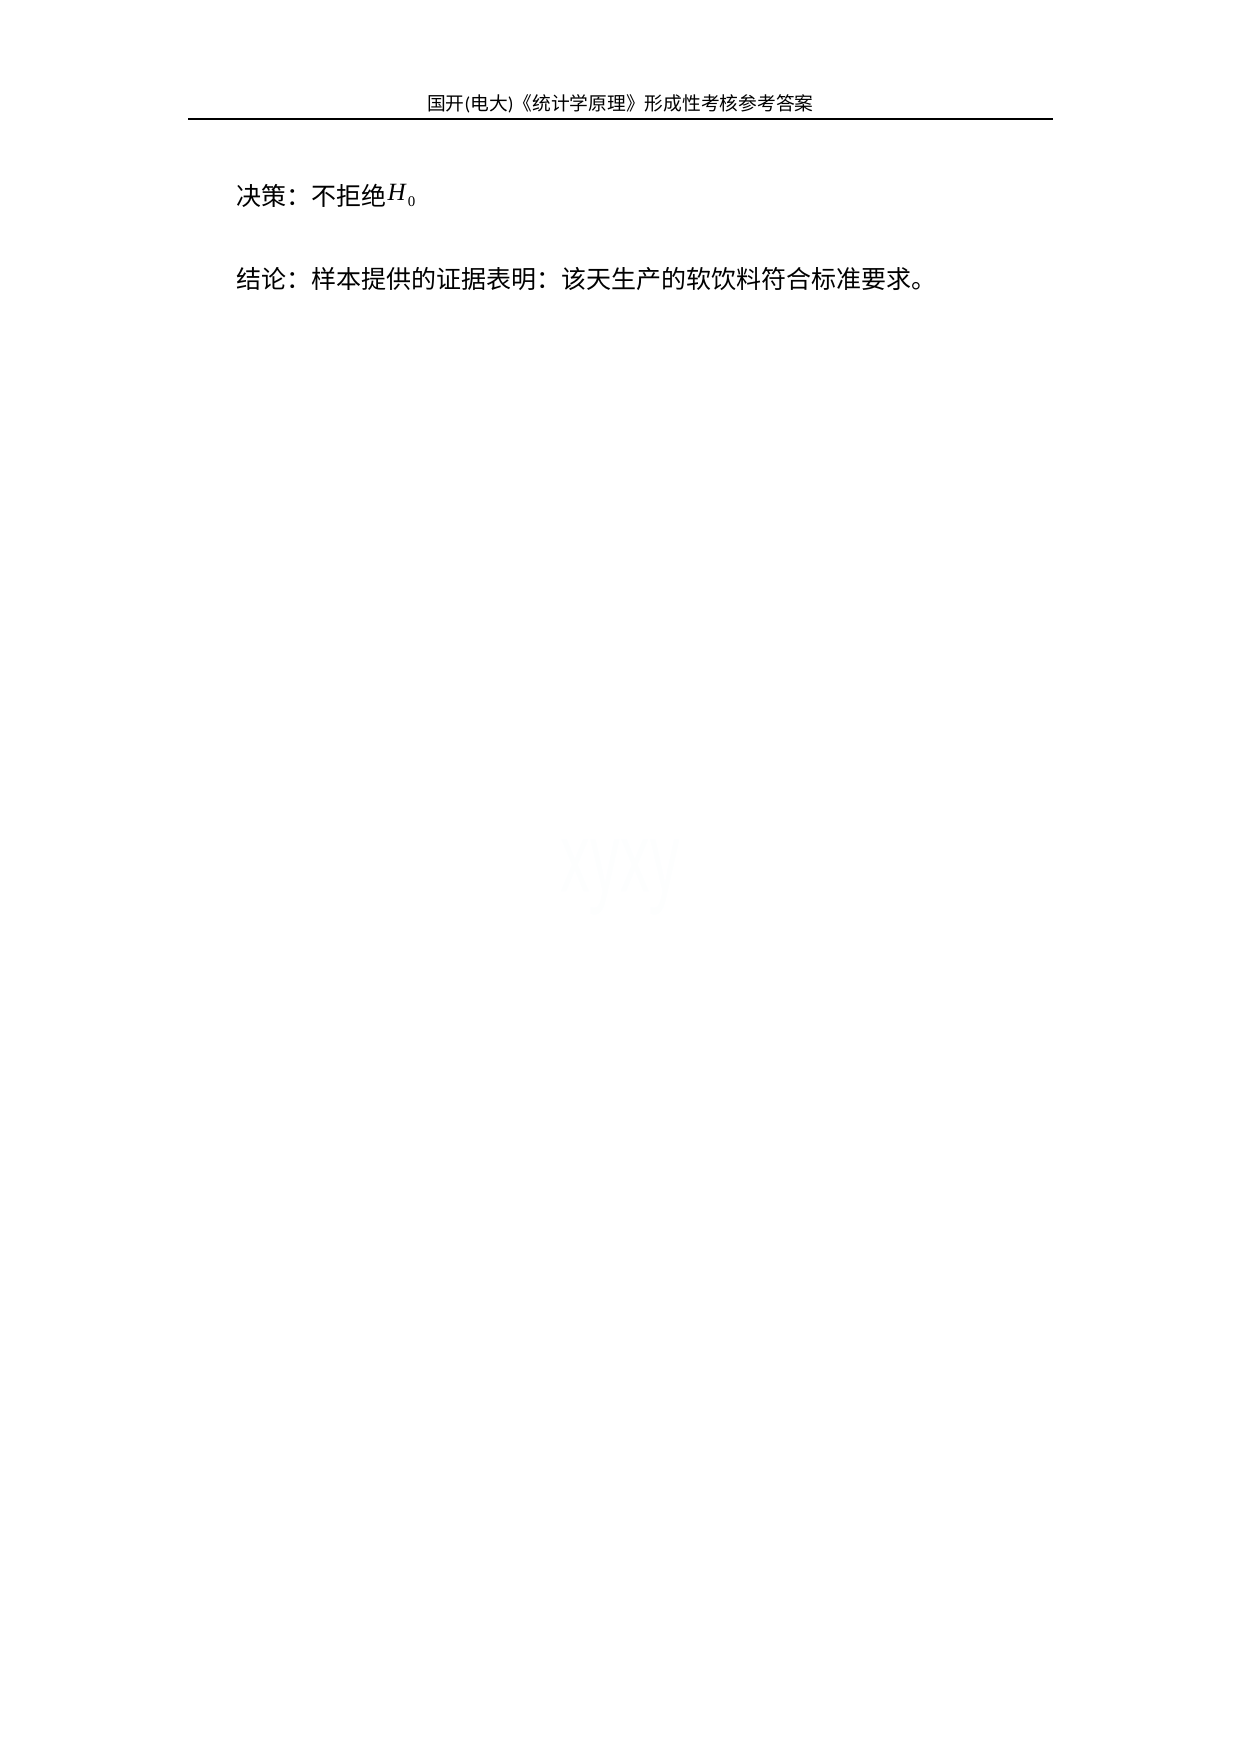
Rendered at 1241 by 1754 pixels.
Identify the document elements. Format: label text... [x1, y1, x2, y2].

text 结论：样本提供的证据表明：该天生产的软饮料符合标准要求。 [187, 245, 1053, 310]
text 决策：不拒绝 [187, 162, 1053, 227]
